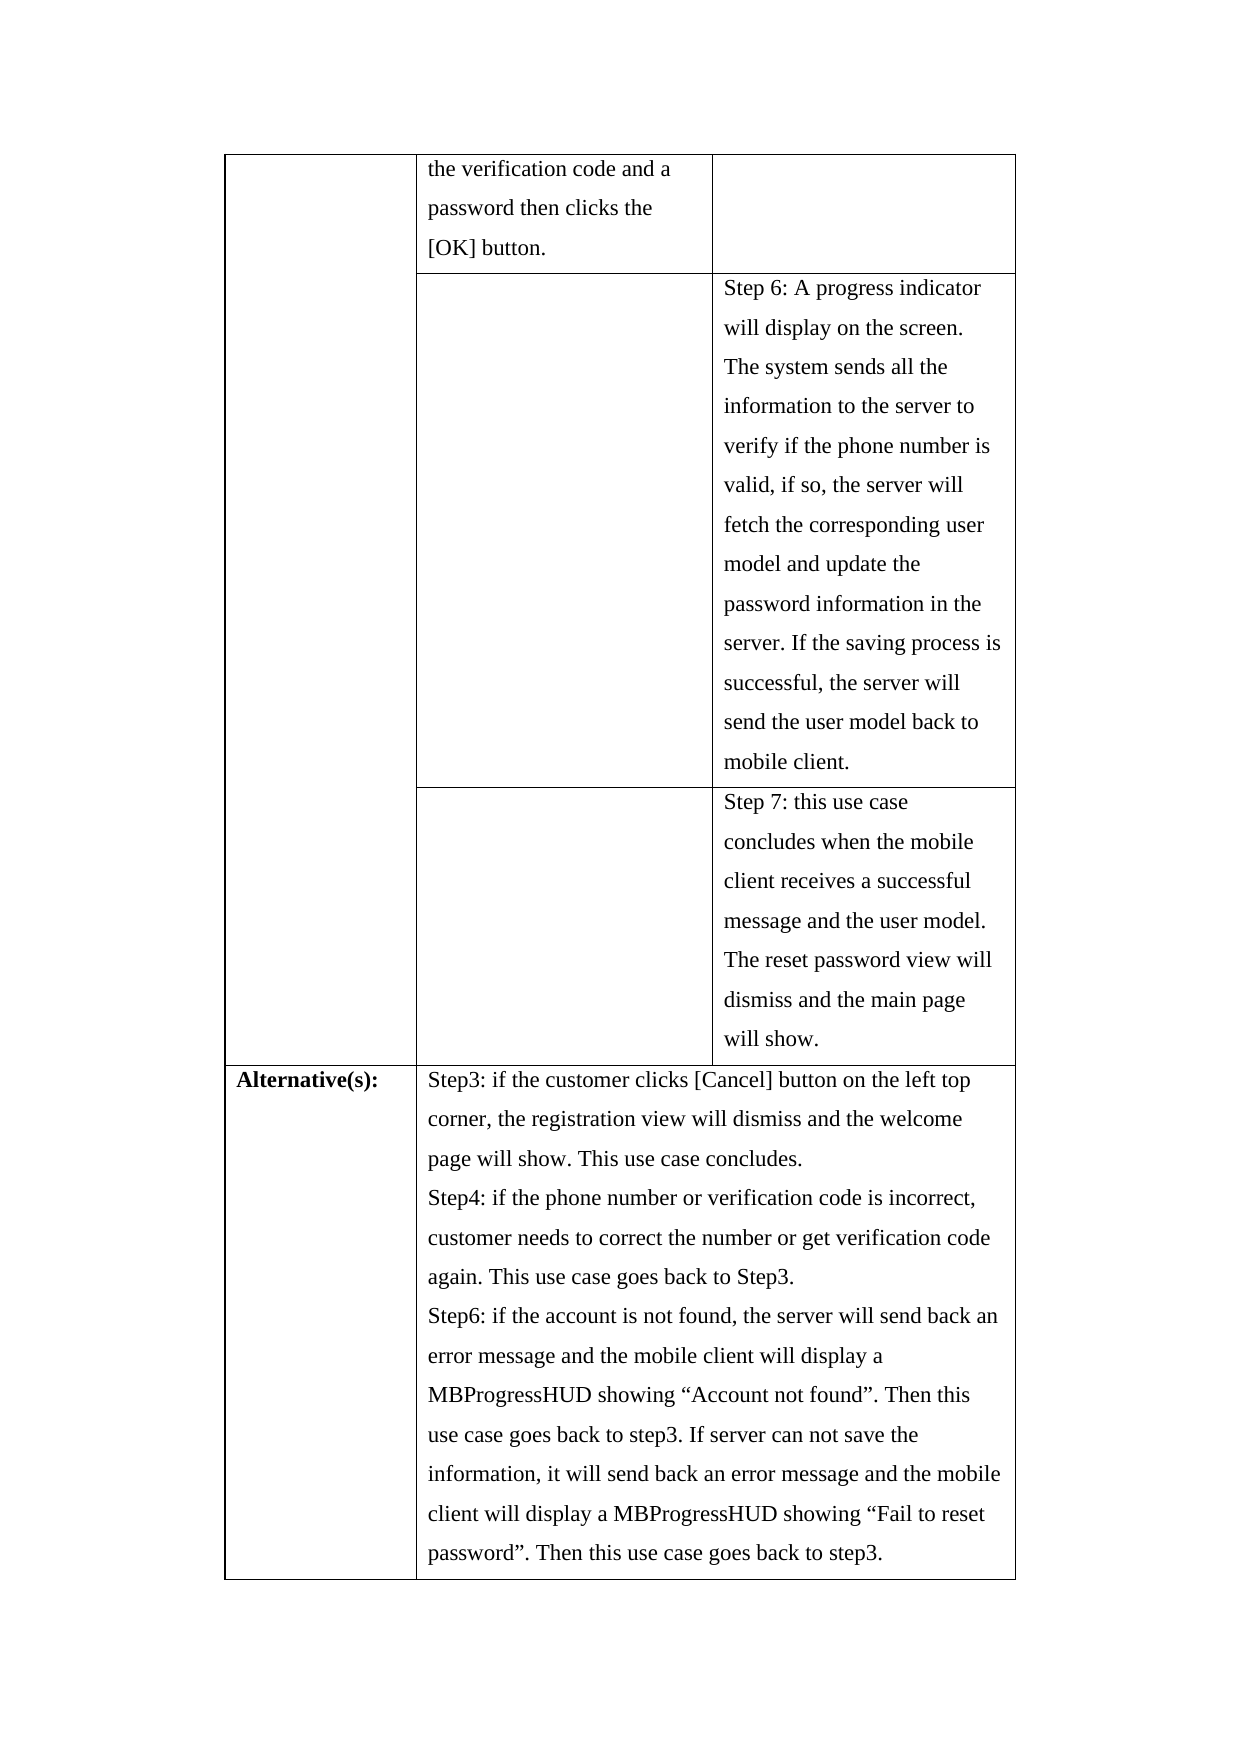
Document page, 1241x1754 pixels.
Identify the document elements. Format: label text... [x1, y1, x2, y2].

table_cell Step3: if the customer clicks [Cancel] button on the left top corner, the registration view will dismiss and the welcome page will show. This use case concludes. Step4: if the phone number or verification code is incorrect, customer needs to correct the number or get verification code again. This use case goes back to Step3. Step6: if the account is not found, the server will send back an error message and the mobile client will display a MBProgressHUD showing “Account not found”. Then this use case goes back to step3. If server can not save the information, it will send back an error message and the mobile client will display a MBProgressHUD showing “Fail to reset password”. Then this use case goes back to step3. [417, 1066, 1015, 1579]
table_cell Step 6: A progress indicator will display on the screen. The system sends all the information to the server to verify if the phone number is valid, if so, the server will fetch the corresponding user model and update the password information in the server. If the saving process is successful, the server will send the user model back to mobile client. [713, 274, 1015, 787]
table_cell Alternative(s): [226, 1066, 416, 1579]
table_cell [713, 155, 1015, 273]
table_cell Step 7: this use case concludes when the mobile client receives a successful message and the user model. The reset password view will dismiss and the main page will show. [713, 788, 1015, 1065]
table_cell [417, 788, 712, 1065]
table_cell [417, 274, 712, 787]
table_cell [417, 155, 712, 273]
